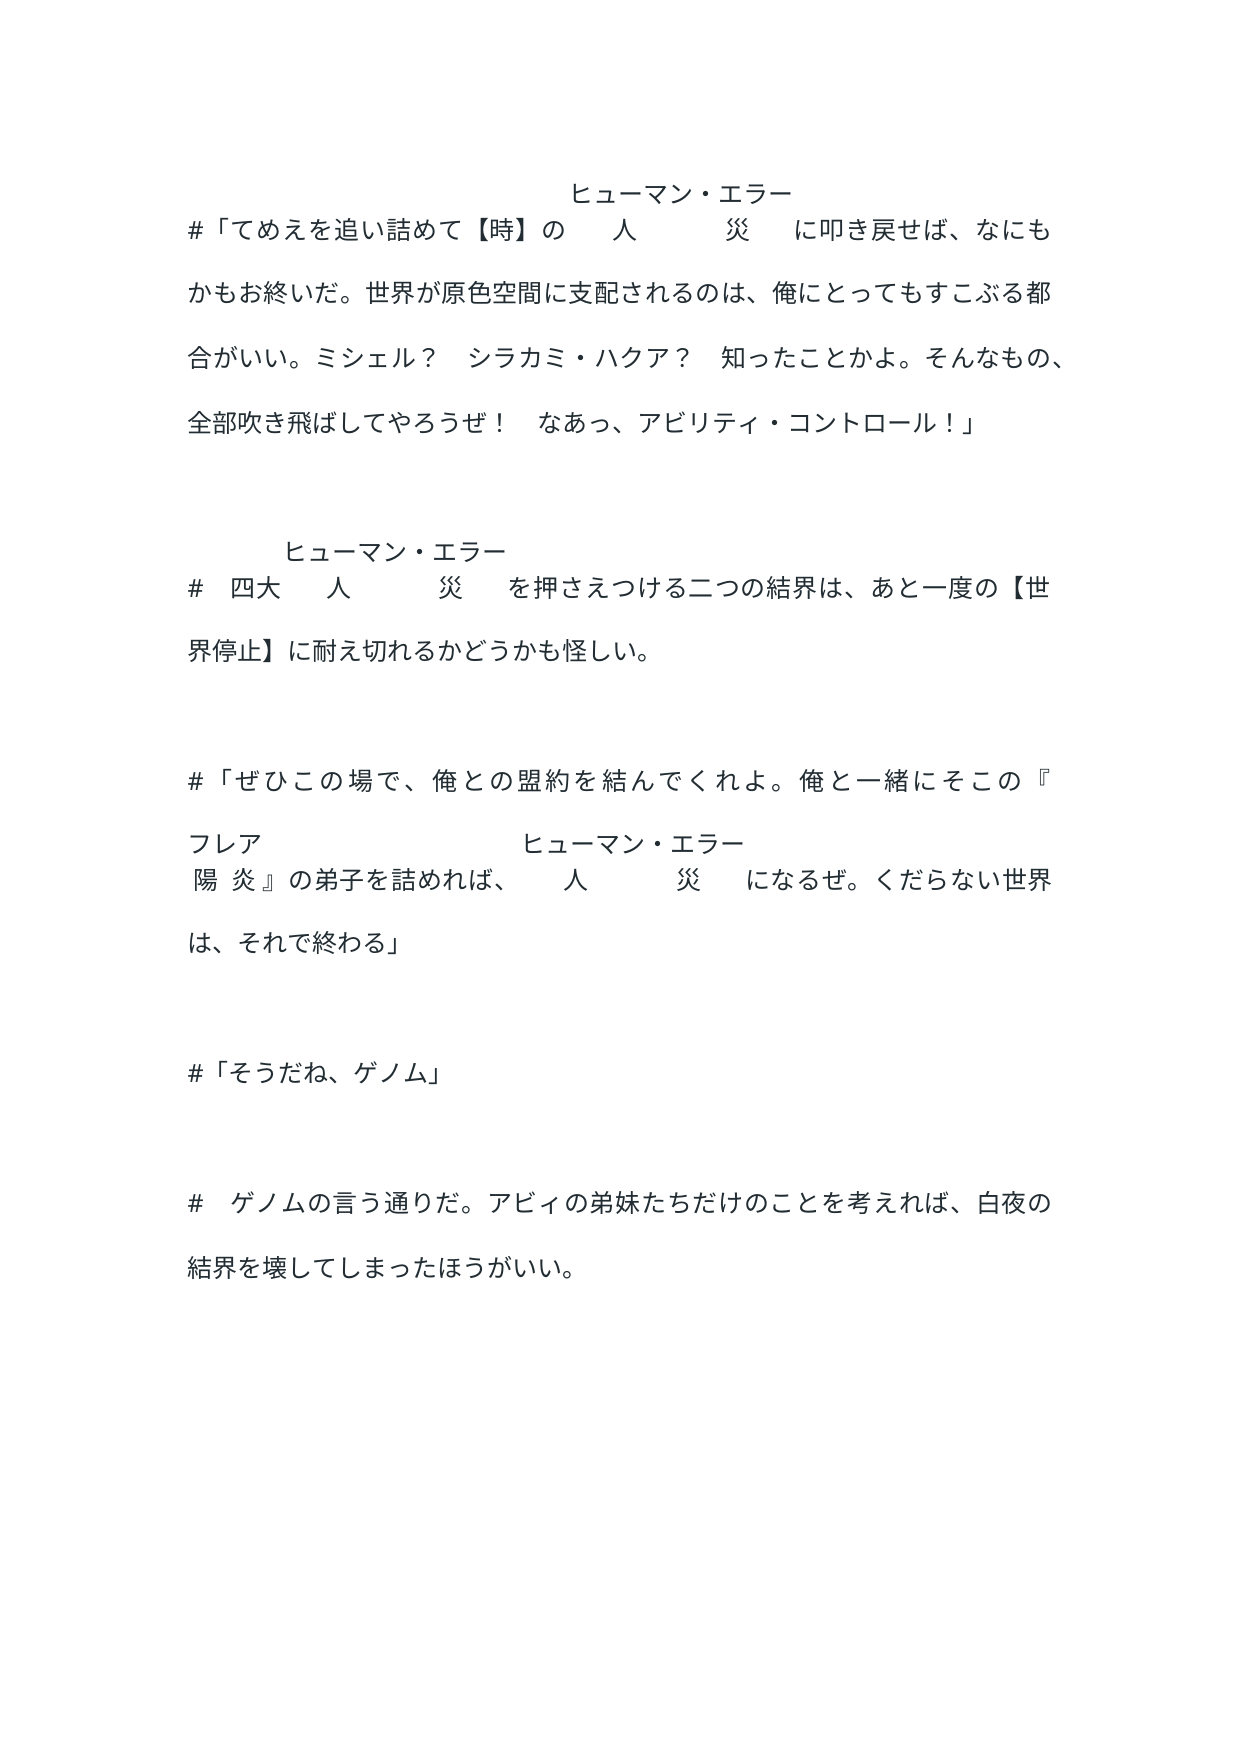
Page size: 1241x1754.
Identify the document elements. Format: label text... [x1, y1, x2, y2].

text #「そうだね、ゲノム」 [187, 1039, 1053, 1104]
text #「ぜひこの場で、俺との盟約を結んでくれよ。俺と一緒にそこの『』の弟子を詰めれば、になるぜ。くだらない世界は、それで終わる」 [187, 747, 1053, 974]
text # 四大を押さえつける二つの結界は、あと一度の【世界停止】に耐え切れるかどうかも怪しい。 [187, 519, 1053, 682]
text #「てめえを追い詰めて【時】のに叩き戻せば、なにもかもお終いだ。世界が原色空間に支配されるのは、俺にとってもすこぶる都合がいい。ミシェル？ シラカミ・ハクア？ 知ったことかよ。そんなもの、全部吹き飛ばしてやろうぜ！ なあっ、アビリティ・コントロール！」 [187, 162, 1053, 454]
text # ゲノムの言う通りだ。アビィの弟妹たちだけのことを考えれば、白夜の結界を壊してしまったほうがいい。 [187, 1169, 1053, 1299]
